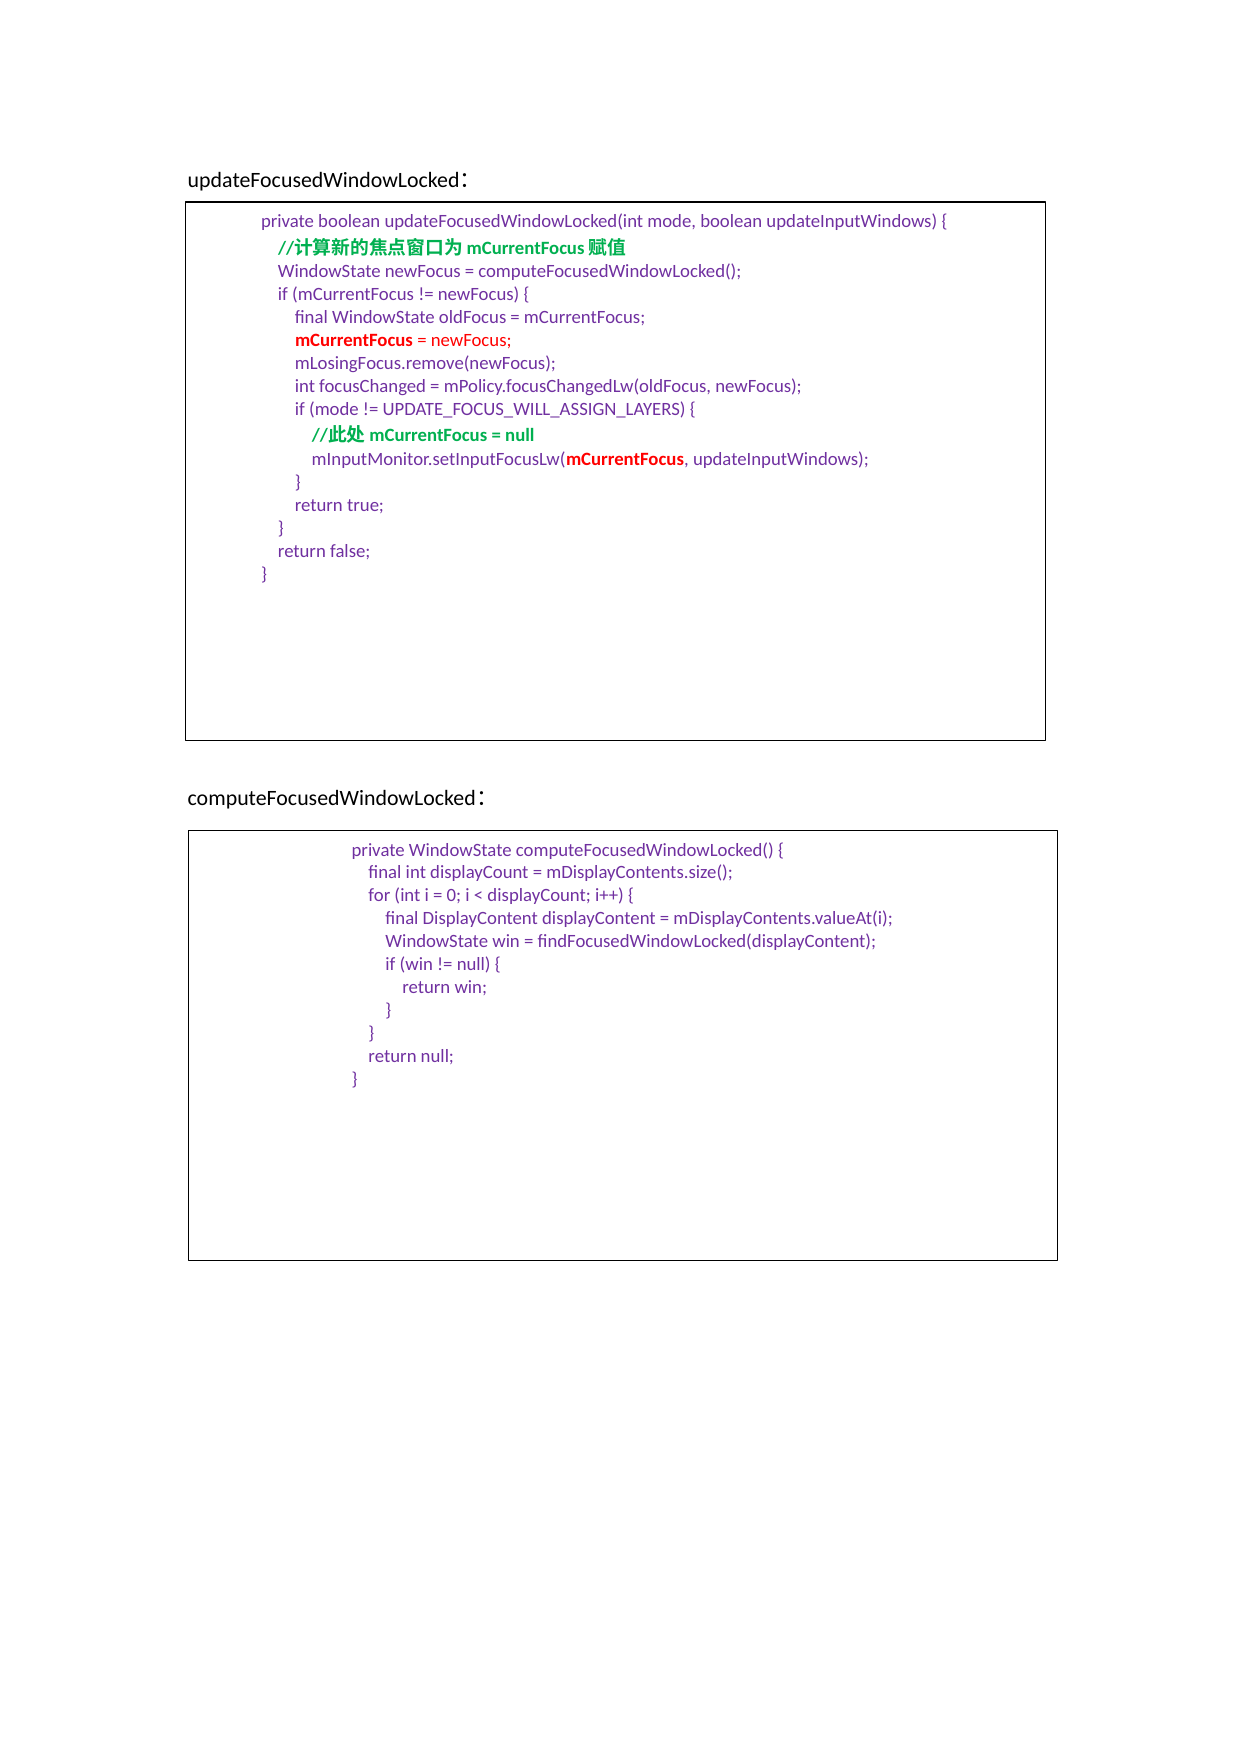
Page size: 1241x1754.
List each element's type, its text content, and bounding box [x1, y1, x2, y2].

list computeFocusedWindowLocked： [187, 779, 1053, 812]
list updateFocusedWindowLocked： [187, 162, 1053, 194]
